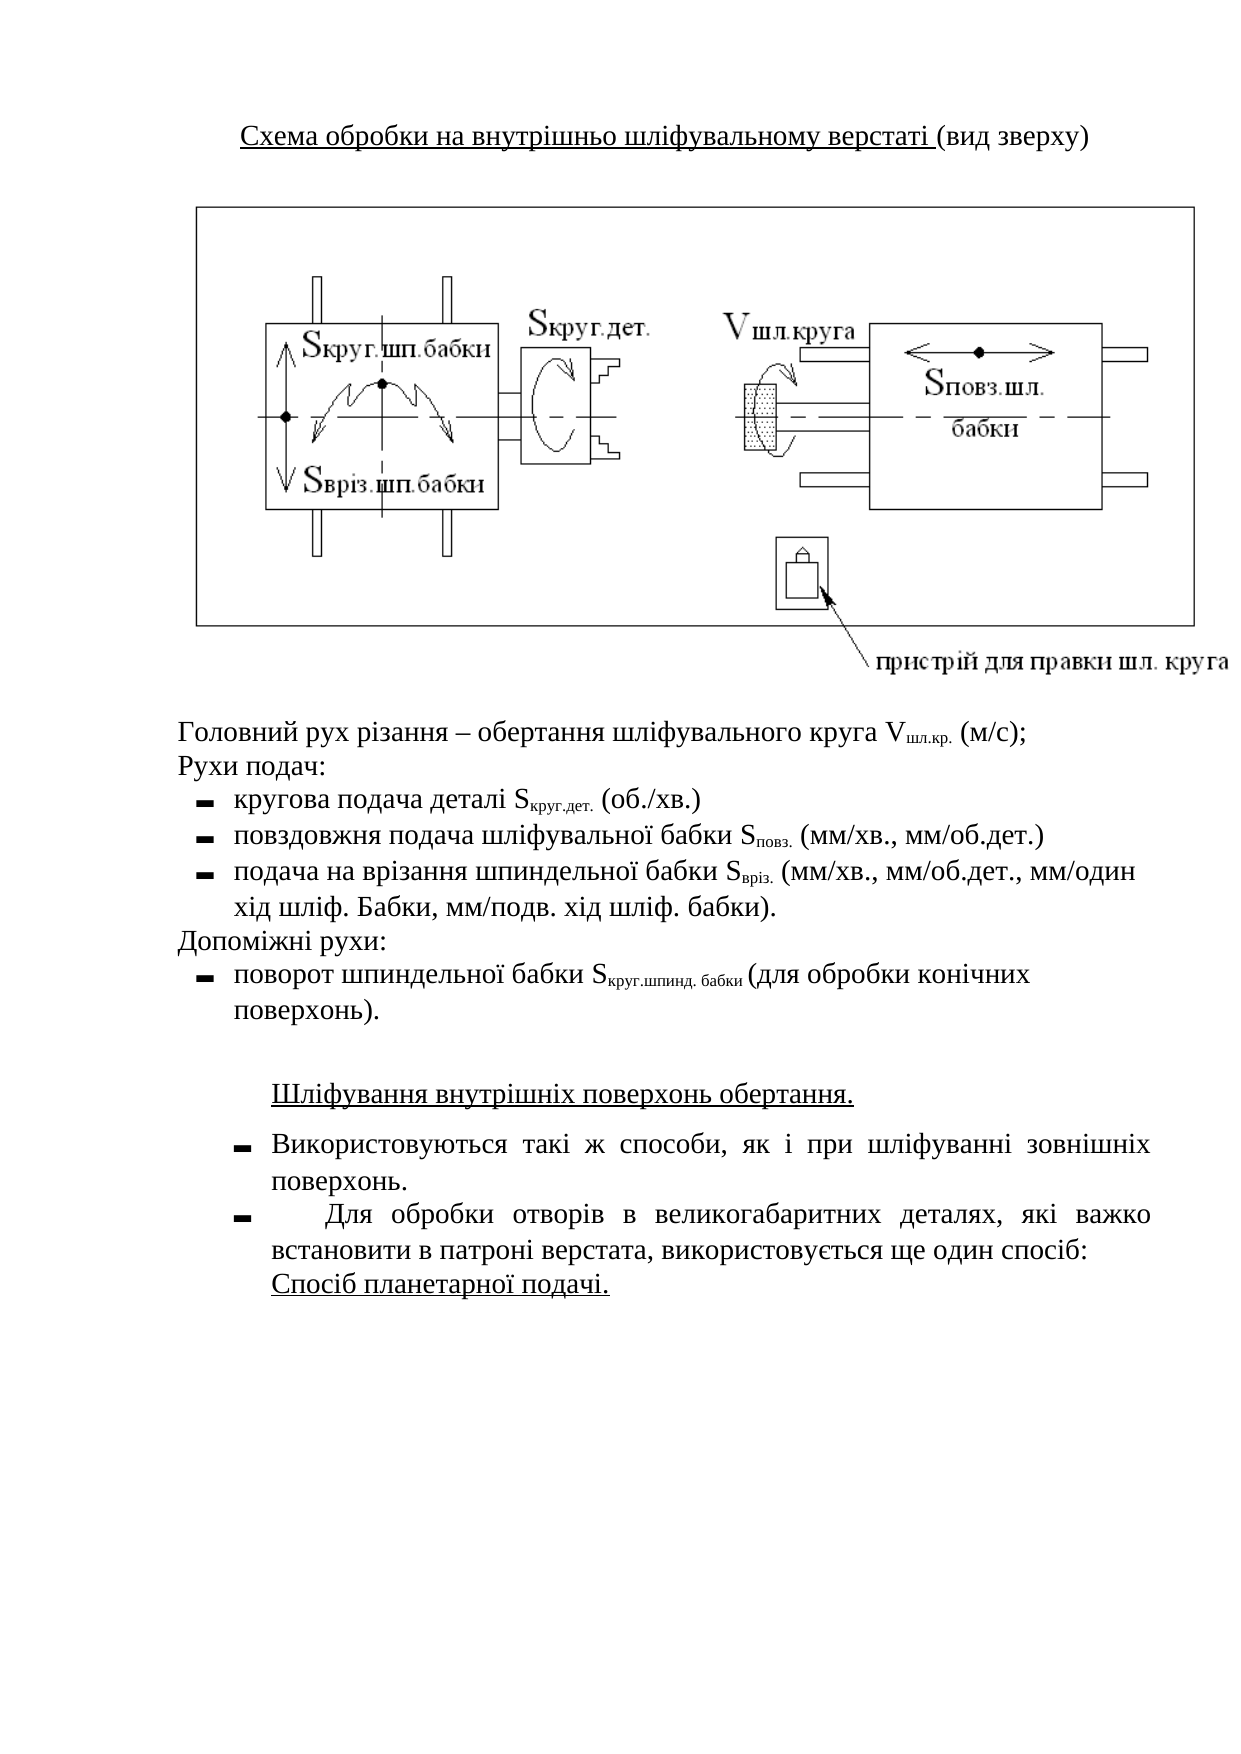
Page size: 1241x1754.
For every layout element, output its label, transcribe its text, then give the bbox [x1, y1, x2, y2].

text Головний рух різання – обертання шліфувального круга Vшл.кр. (м/с); [177, 714, 1152, 748]
list подача на врізання шпиндельної бабки Sвріз. (мм/хв., мм/об.дет., мм/один хід шліф. Бабки, мм/подв. хід шліф. бабки). [196, 853, 1152, 923]
list поворот шпиндельної бабки Sкруг.шпинд. бабки (для обробки конічних поверхонь). [196, 956, 1152, 1026]
list повздовжня подача шліфувальної бабки Sповз. (мм/хв., мм/об.дет.) [196, 817, 1152, 853]
list Спосіб планетарної подачі. [271, 1266, 1152, 1299]
picture [177, 190, 1241, 681]
text Рухи подач: [177, 748, 1152, 781]
text Допоміжні рухи: [177, 923, 1152, 956]
list кругова подача деталі Sкруг.дет. (об./хв.) [196, 781, 1152, 817]
text Схема обробки на внутрішньо шліфувальному верстаті (вид зверху) [177, 118, 1152, 152]
list Для обробки отворів в великогабаритних деталях, які важко встановити в патроні верстата, використовується ще один спосіб: [233, 1196, 1152, 1266]
list Використовуються такі ж способи, як і при шліфуванні зовнішніх поверхонь. [233, 1127, 1152, 1196]
list Шліфування внутрішніх поверхонь обертання. [271, 1076, 1152, 1110]
